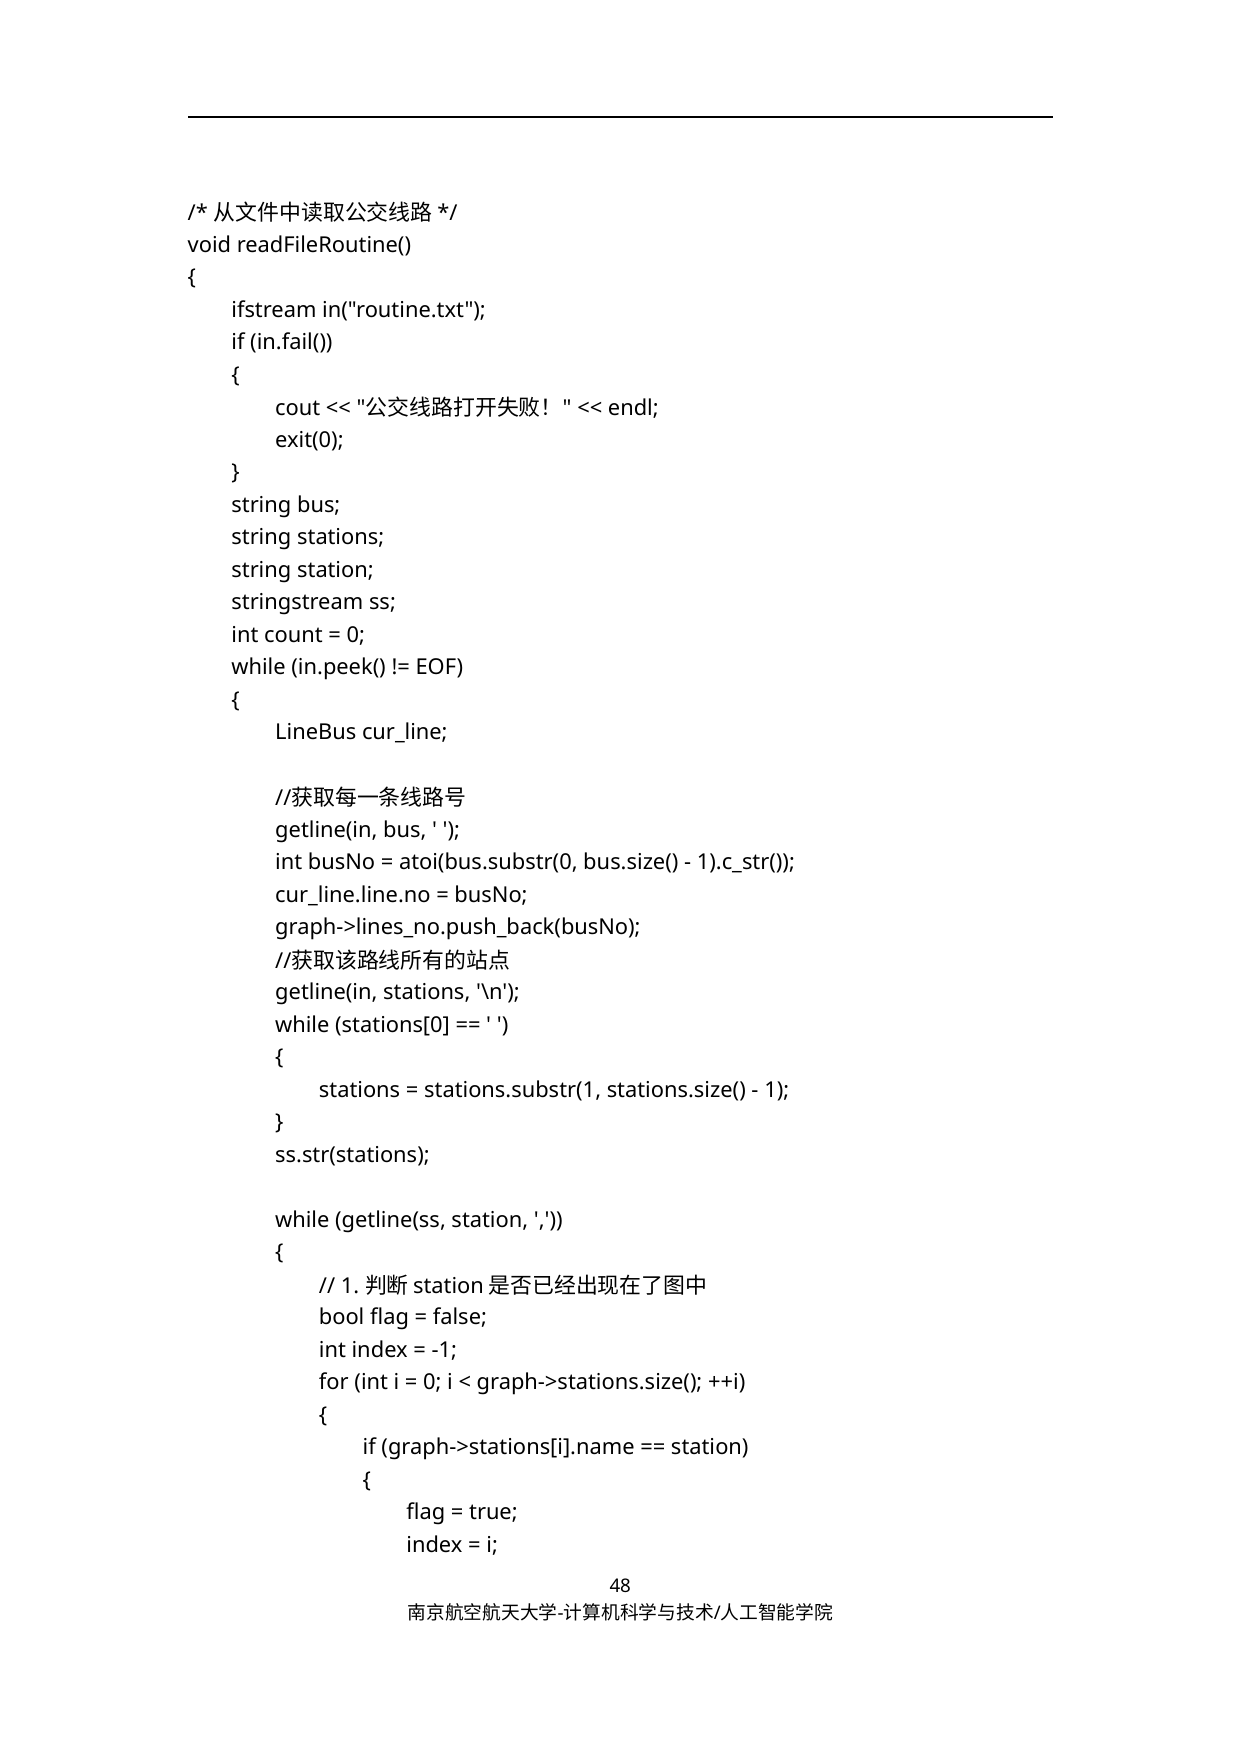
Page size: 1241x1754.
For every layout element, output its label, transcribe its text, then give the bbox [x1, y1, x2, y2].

text if (in.fail()) [187, 325, 1053, 357]
text ifstream in("routine.txt"); [187, 292, 1053, 325]
text { [187, 1397, 1053, 1430]
text while (stations[0] == ' ') [187, 1007, 1053, 1040]
text int busNo = atoi(bus.substr(0, bus.size() - 1).c_str()); [187, 845, 1053, 877]
text graph->lines_no.push_back(busNo); [187, 910, 1053, 942]
text exit(0); [187, 422, 1053, 455]
text for (int i = 0; i < graph->stations.size(); ++i) [187, 1365, 1053, 1397]
text LineBus cur_line; [187, 715, 1053, 747]
text string bus; [187, 487, 1053, 520]
text stringstream ss; [187, 585, 1053, 617]
text while (getline(ss, station, ',')) [187, 1202, 1053, 1235]
text { [187, 357, 1053, 390]
text { [187, 260, 1053, 292]
text void readFileRoutine() [187, 227, 1053, 260]
text { [187, 682, 1053, 715]
text string station; [187, 552, 1053, 585]
text getline(in, stations, '\n'); [187, 975, 1053, 1007]
text { [187, 1040, 1053, 1072]
text } [187, 455, 1053, 487]
text index = i; [187, 1527, 1053, 1560]
text //获取该路线所有的站点 [187, 942, 1053, 975]
text int count = 0; [187, 617, 1053, 650]
text { [187, 1235, 1053, 1267]
text while (in.peek() != EOF) [187, 650, 1053, 682]
text /* 从文件中读取公交线路 */ [187, 195, 1053, 227]
text bool flag = false; [187, 1300, 1053, 1332]
text //获取每一条线路号 [187, 780, 1053, 812]
text ss.str(stations); [187, 1137, 1053, 1170]
text cur_line.line.no = busNo; [187, 877, 1053, 910]
text { [187, 1462, 1053, 1495]
text cout << "公交线路打开失败！" << endl; [187, 390, 1053, 422]
text // 1. 判断station是否已经出现在了图中 [187, 1267, 1053, 1300]
text flag = true; [187, 1495, 1053, 1527]
text int index = -1; [187, 1332, 1053, 1365]
text stations = stations.substr(1, stations.size() - 1); [187, 1072, 1053, 1105]
text } [187, 1105, 1053, 1137]
text string stations; [187, 520, 1053, 552]
text getline(in, bus, ' '); [187, 812, 1053, 845]
text if (graph->stations[i].name == station) [187, 1430, 1053, 1462]
